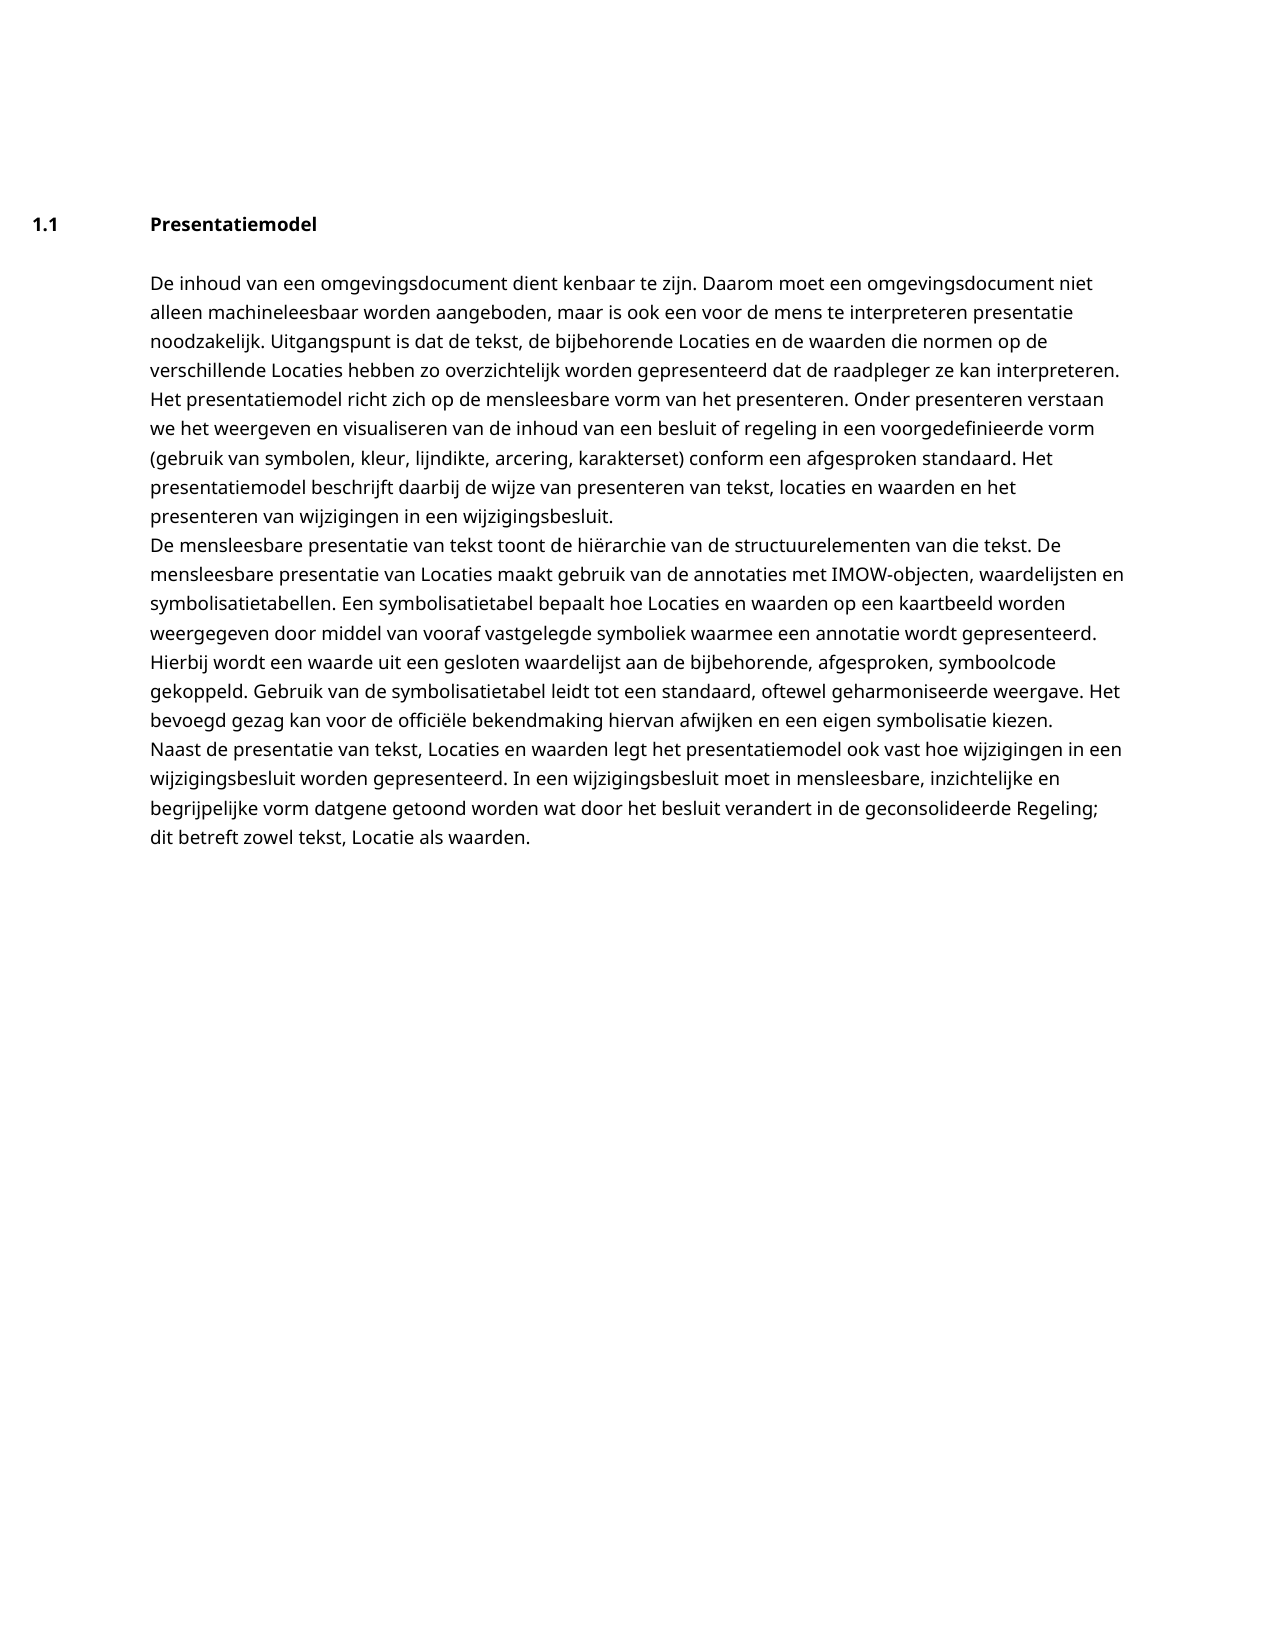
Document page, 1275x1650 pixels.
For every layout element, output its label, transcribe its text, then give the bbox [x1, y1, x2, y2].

text De mensleesbare presentatie van tekst toont de hiërarchie van de structuurelementen van die tekst. De mensleesbare presentatie van Locaties maakt gebruik van de annotaties met IMOW-objecten, waardelijsten en symbolisatietabellen. Een symbolisatietabel bepaalt hoe Locaties en waarden op een kaartbeeld worden weergegeven door middel van vooraf vastgelegde symboliek waarmee een annotatie wordt gepresenteerd. Hierbij wordt een waarde uit een gesloten waardelijst aan de bijbehorende, afgesproken, symboolcode gekoppeld. Gebruik van de symbolisatietabel leidt tot een standaard, oftewel geharmoniseerde weergave. Het bevoegd gezag kan voor de officiële bekendmaking hiervan afwijken en een eigen symbolisatie kiezen. [150, 529, 1125, 733]
text Het presentatiemodel richt zich op de mensleesbare vorm van het presenteren. Onder presenteren verstaan we het weergeven en visualiseren van de inhoud van een besluit of regeling in een voorgedefinieerde vorm (gebruik van symbolen, kleur, lijndikte, arcering, karakterset) conform een afgesproken standaard. Het presentatiemodel beschrijft daarbij de wijze van presenteren van tekst, locaties en waarden en het presenteren van wijzigingen in een wijzigingsbesluit. [150, 383, 1125, 529]
subtitle Presentatiemodel [32, 208, 1125, 237]
text De inhoud van een omgevingsdocument dient kenbaar te zijn. Daarom moet een omgevingsdocument niet alleen machineleesbaar worden aangeboden, maar is ook een voor de mens te interpreteren presentatie noodzakelijk. Uitgangspunt is dat de tekst, de bijbehorende Locaties en de waarden die normen op de verschillende Locaties hebben zo overzichtelijk worden gepresenteerd dat de raadpleger ze kan interpreteren. [150, 267, 1125, 383]
text Naast de presentatie van tekst, Locaties en waarden legt het presentatiemodel ook vast hoe wijzigingen in een wijzigingsbesluit worden gepresenteerd. In een wijzigingsbesluit moet in mensleesbare, inzichtelijke en begrijpelijke vorm datgene getoond worden wat door het besluit verandert in de geconsolideerde Regeling; dit betreft zowel tekst, Locatie als waarden. [150, 733, 1125, 850]
